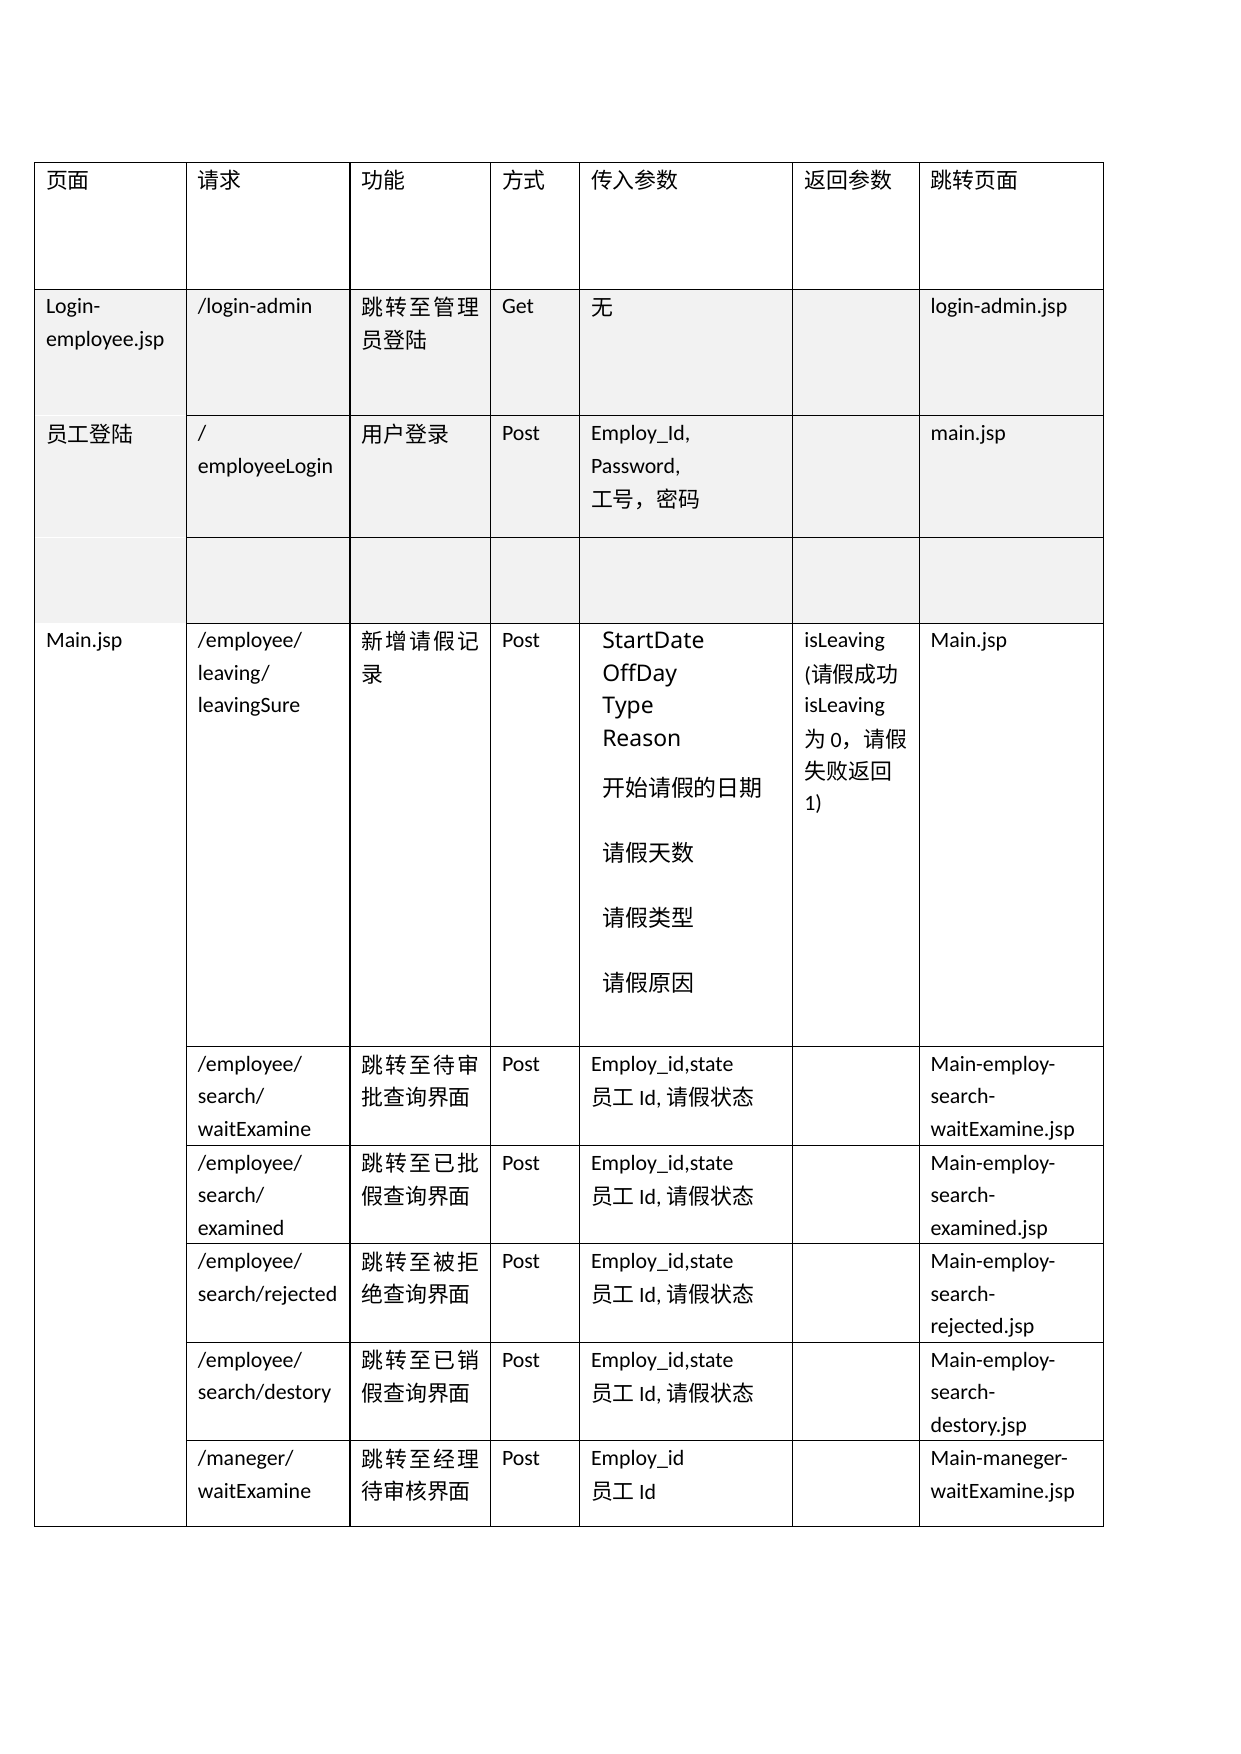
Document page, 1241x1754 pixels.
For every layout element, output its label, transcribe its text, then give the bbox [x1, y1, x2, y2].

table_cell Employ_id,state 员工Id, 请假状态 [580, 1047, 792, 1145]
table_cell /employee/leaving/leavingSure [187, 624, 349, 1046]
table_cell [580, 538, 792, 623]
table_cell Employ_Id, Password, 工号，密码 [580, 416, 792, 537]
table_cell Employ_id,state 员工Id, 请假状态 [580, 1343, 792, 1440]
table_cell [793, 1441, 919, 1526]
table_cell /employee/search/rejected [187, 1244, 349, 1342]
table_cell Post [491, 624, 579, 1046]
table_cell [35, 538, 186, 623]
table_cell 新增请假记录 [351, 624, 490, 1046]
table_cell 跳转至被拒绝查询界面 [351, 1244, 490, 1342]
table_cell main.jsp [920, 416, 1103, 537]
table_header 方式 [491, 163, 579, 289]
table_cell /login-admin [187, 290, 349, 415]
table_cell Get [491, 290, 579, 415]
table_cell /maneger/waitExamine [187, 1441, 349, 1526]
table_cell [793, 1146, 919, 1243]
table_cell Post [491, 1047, 579, 1145]
table_cell 跳转至经理待审核界面 [351, 1441, 490, 1526]
table_cell Employ_id,state 员工Id, 请假状态 [580, 1244, 792, 1342]
table_cell [580, 624, 792, 1046]
table_cell [920, 538, 1103, 623]
table_cell [187, 538, 349, 623]
table_cell [793, 1343, 919, 1440]
table_cell 跳转至已批假查询界面 [351, 1146, 490, 1243]
table_cell Employ_id,state 员工Id, 请假状态 [580, 1146, 792, 1243]
table_cell Main.jsp [35, 624, 186, 1526]
table_cell 用户登录 [351, 416, 490, 537]
table_header 请求 [187, 163, 349, 289]
table_cell [793, 1047, 919, 1145]
table_cell Main-employ-search-waitExamine.jsp [920, 1047, 1103, 1145]
table_cell /employee/search/destory [187, 1343, 349, 1440]
table_cell Employ_id 员工Id [580, 1441, 792, 1526]
table_cell Post [491, 416, 579, 537]
table_cell [793, 1244, 919, 1342]
table_header 跳转页面 [920, 163, 1103, 289]
table_cell Post [491, 1146, 579, 1243]
table_cell [351, 538, 490, 623]
table_cell 跳转至已销假查询界面 [351, 1343, 490, 1440]
table_cell Post [491, 1343, 579, 1440]
table_cell /employee/search/examined [187, 1146, 349, 1243]
table_cell Post [491, 1441, 579, 1526]
table_cell [793, 416, 919, 537]
table_cell Post [491, 1244, 579, 1342]
table_header 功能 [351, 163, 490, 289]
table_header 页面 [35, 163, 186, 289]
table_header 传入参数 [580, 163, 792, 289]
table_header 返回参数 [793, 163, 919, 289]
table_cell 跳转至管理员登陆 [351, 290, 490, 415]
table_cell [793, 538, 919, 623]
table_cell Main-maneger-waitExamine.jsp [920, 1441, 1103, 1526]
table_cell isLeaving (请假成功isLeaving为0，请假失败返回1) [793, 624, 919, 1046]
table_cell Login-employee.jsp [35, 290, 186, 415]
table_cell 员工登陆 [35, 416, 186, 537]
table_cell Main-employ-search- rejected.jsp [920, 1244, 1103, 1342]
table_cell Main-employ-search- examined.jsp [920, 1146, 1103, 1243]
table_cell login-admin.jsp [920, 290, 1103, 415]
table_cell Main.jsp [920, 624, 1103, 1046]
table_cell /employeeLogin [187, 416, 349, 537]
table_cell Main-employ-search- destory.jsp [920, 1343, 1103, 1440]
table_cell [793, 290, 919, 415]
table_cell /employee/search/waitExamine [187, 1047, 349, 1145]
table_cell [491, 538, 579, 623]
table_cell 无 [580, 290, 792, 415]
table_cell 跳转至待审批查询界面 [351, 1047, 490, 1145]
